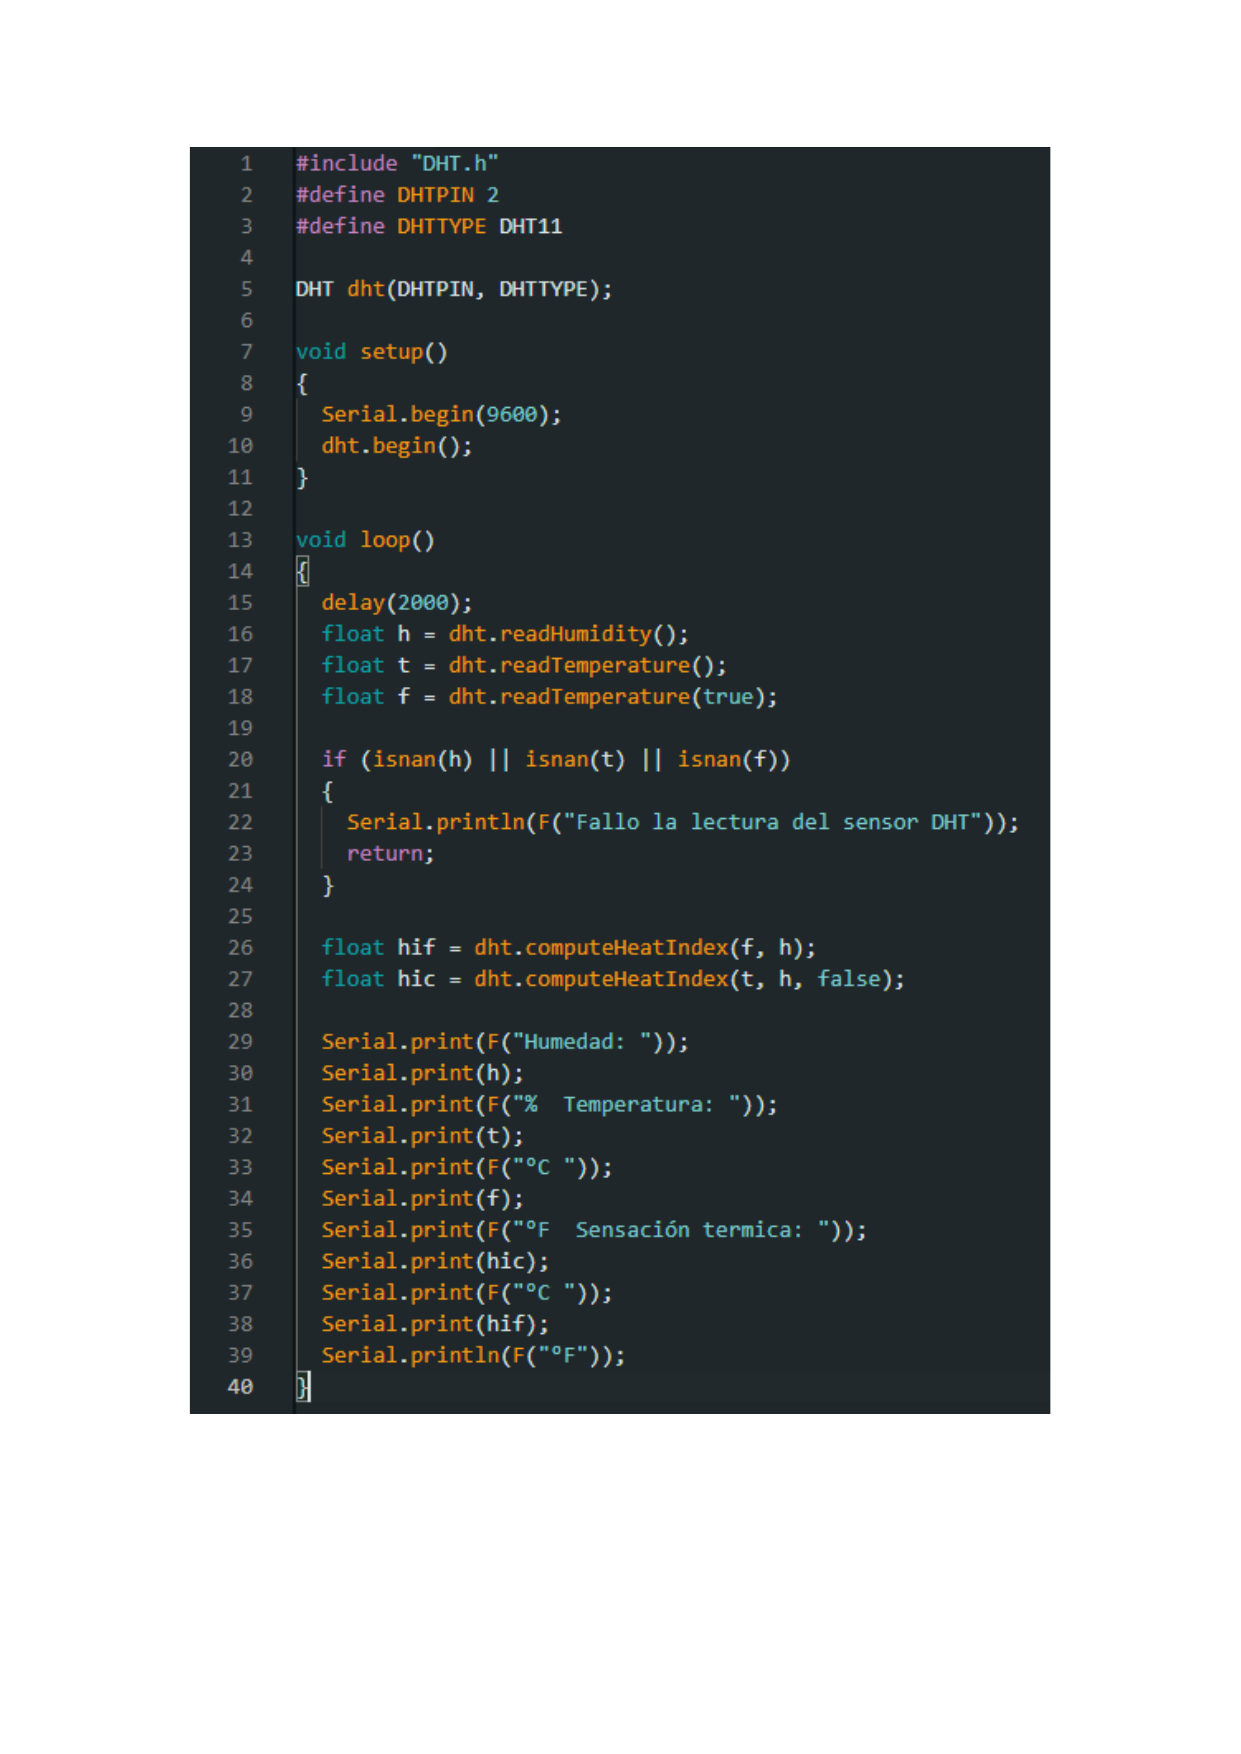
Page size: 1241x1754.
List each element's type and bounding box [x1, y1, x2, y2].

picture [189, 147, 1051, 1414]
